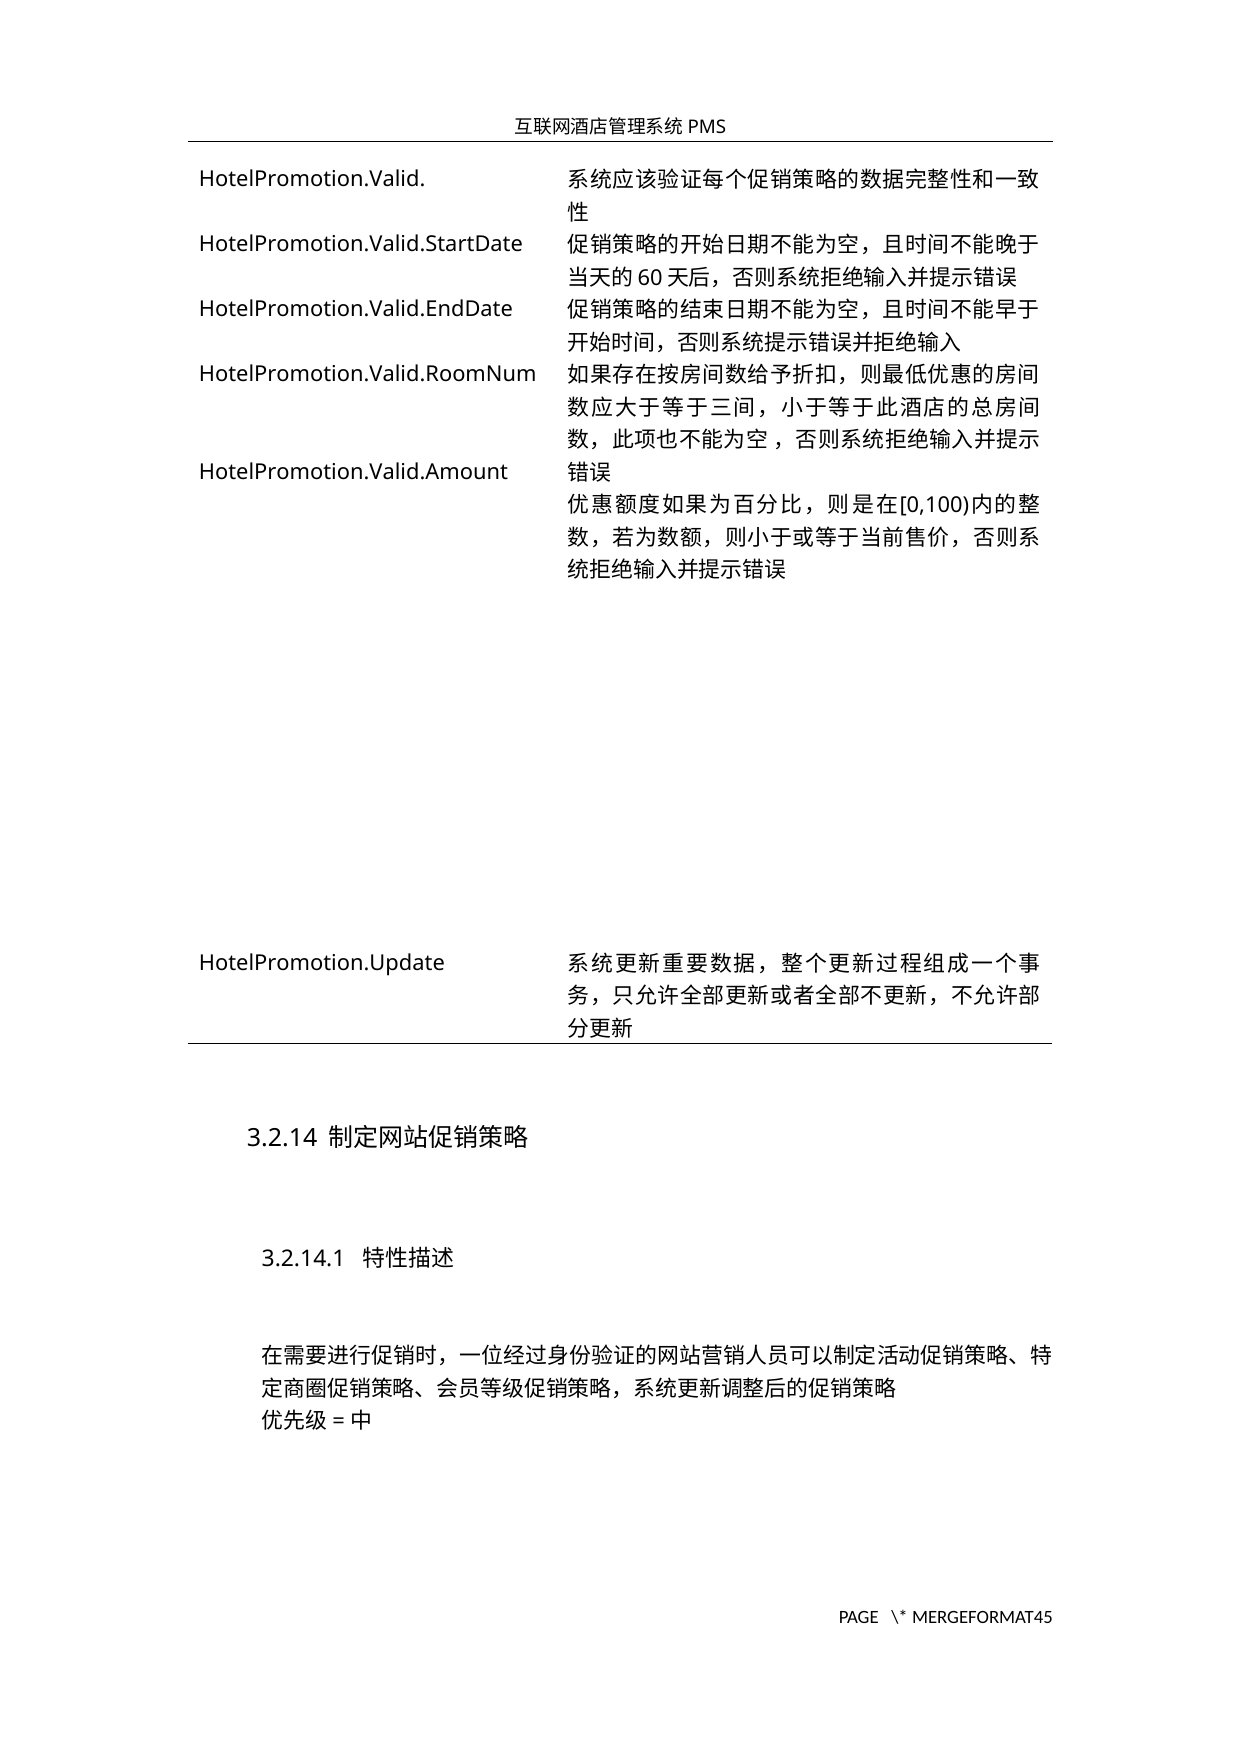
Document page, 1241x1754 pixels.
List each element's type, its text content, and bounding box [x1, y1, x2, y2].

text 优先级 = 中 [261, 1403, 1053, 1435]
table_cell 系统更新重要数据，整个更新过程组成一个事务，只允许全部更新或者全部不更新，不允许部分更新 [556, 945, 1052, 1043]
subtitle 制定网站促销策略 [247, 1103, 1053, 1168]
table_cell HotelPromotion.Update [188, 945, 556, 1043]
text 在需要进行促销时，一位经过身份验证的网站营销人员可以制定活动促销策略、特定商圈促销策略、会员等级促销策略，系统更新调整后的促销策略 [261, 1338, 1053, 1403]
table_cell HotelPromotion.Valid. HotelPromotion.Valid.StartDate HotelPromotion.Valid.EndDate HotelPromotion.Valid.RoomNum HotelPromotion.Valid.Amount [188, 162, 556, 945]
table_cell 系统应该验证每个促销策略的数据完整性和一致性 促销策略的开始日期不能为空，且时间不能晚于当天的60天后，否则系统拒绝输入并提示错误 促销策略的结束日期不能为空，且时间不能早于开始时间，否则系统提示错误并拒绝输入 如果存在按房间数给予折扣，则最低优惠的房间数应大于等于三间，小于等于此酒店的总房间数，此项也不能为空 ，否则系统拒绝输入并提示错误 优惠额度如果为百分比，则是在[0,100)内的整数，若为数额，则小于或等于当前售价，否则系统拒绝输入并提示错误 [556, 162, 1052, 945]
subtitle 特性描述 [261, 1224, 1053, 1289]
